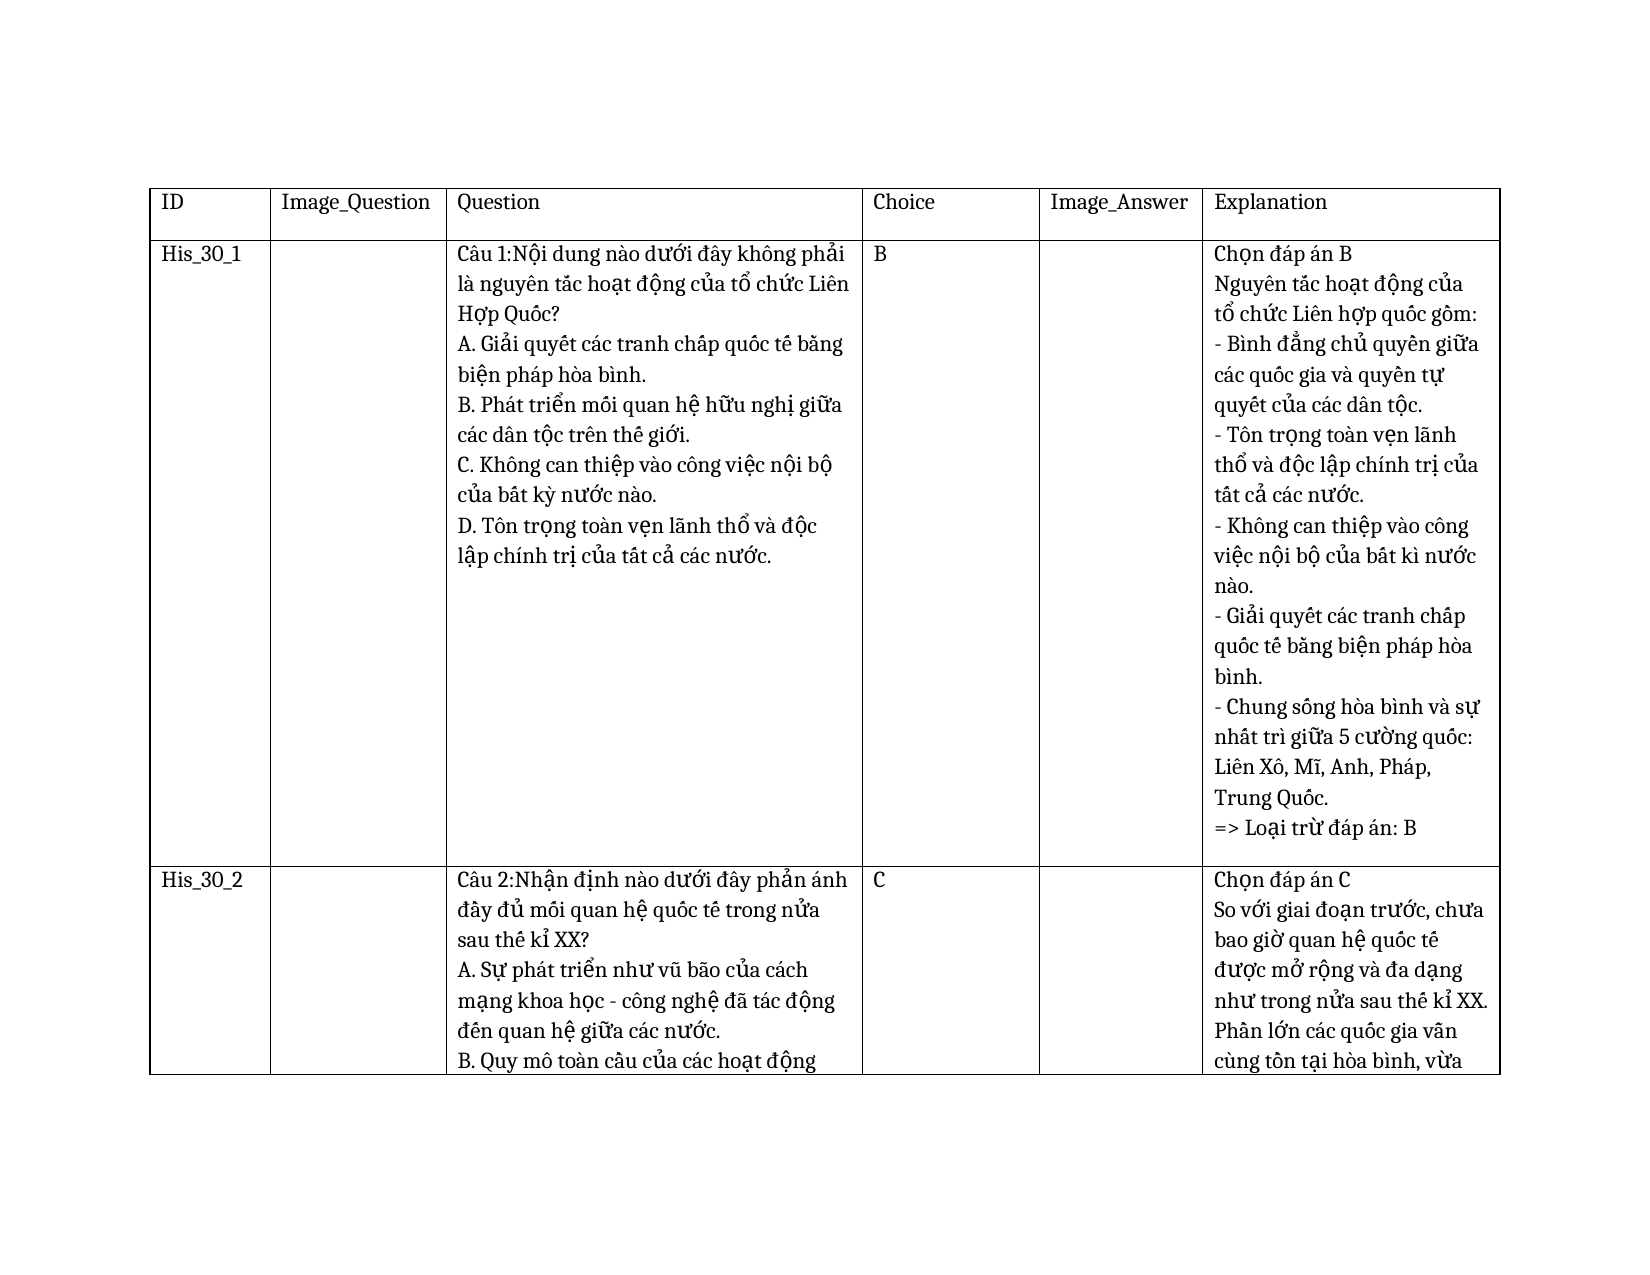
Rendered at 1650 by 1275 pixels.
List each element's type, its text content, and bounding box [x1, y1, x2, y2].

table_cell Chọn đáp án B Nguyên tắc hoạt động của tổ chức Liên hợp quốc gồm: - Bình đẳng chủ quyền giữa các quốc gia và quyền tự quyết của các dân tộc. - Tôn trọng toàn vẹn lãnh thổ và độc lập chính trị của tất cả các nước. - Không can thiệp vào công việc nội bộ của bất kì nước nào. - Giải quyết các tranh chấp quốc tế bằng biện pháp hòa bình. - Chung sống hòa bình và sự nhất trì giữa 5 cường quốc: Liên Xô, Mĩ, Anh, Pháp, Trung Quốc. => Loại trừ đáp án: B [1203, 241, 1499, 866]
table_header Question [447, 189, 862, 239]
table_cell [1040, 241, 1202, 866]
table_cell [1040, 867, 1202, 1074]
table_header Explanation [1203, 189, 1499, 239]
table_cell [1203, 867, 1499, 1074]
table_cell C [863, 867, 1039, 1074]
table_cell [447, 867, 862, 1074]
table_header ID [151, 189, 270, 239]
table_cell Câu 1:Nội dung nào dưới đây không phải là nguyên tắc hoạt động của tổ chức Liên Hợp Quốc? A. Giải quyết các tranh chấp quốc tế bằng biện pháp hòa bình. B. Phát triển mối quan hệ hữu nghị giữa các dân tộc trên thế giới. C. Không can thiệp vào công việc nội bộ của bất kỳ nước nào. D. Tôn trọng toàn vẹn lãnh thổ và độc lập chính trị của tất cả các nước. [447, 241, 862, 866]
table_cell [271, 241, 446, 866]
table_cell His_30_1 [151, 241, 270, 866]
table_cell [271, 867, 446, 1074]
table_cell His_30_2 [151, 867, 270, 1074]
table_header Image_Answer [1040, 189, 1202, 239]
table_cell B [863, 241, 1039, 866]
table_header Image_Question [271, 189, 446, 239]
table_header Choice [863, 189, 1039, 239]
